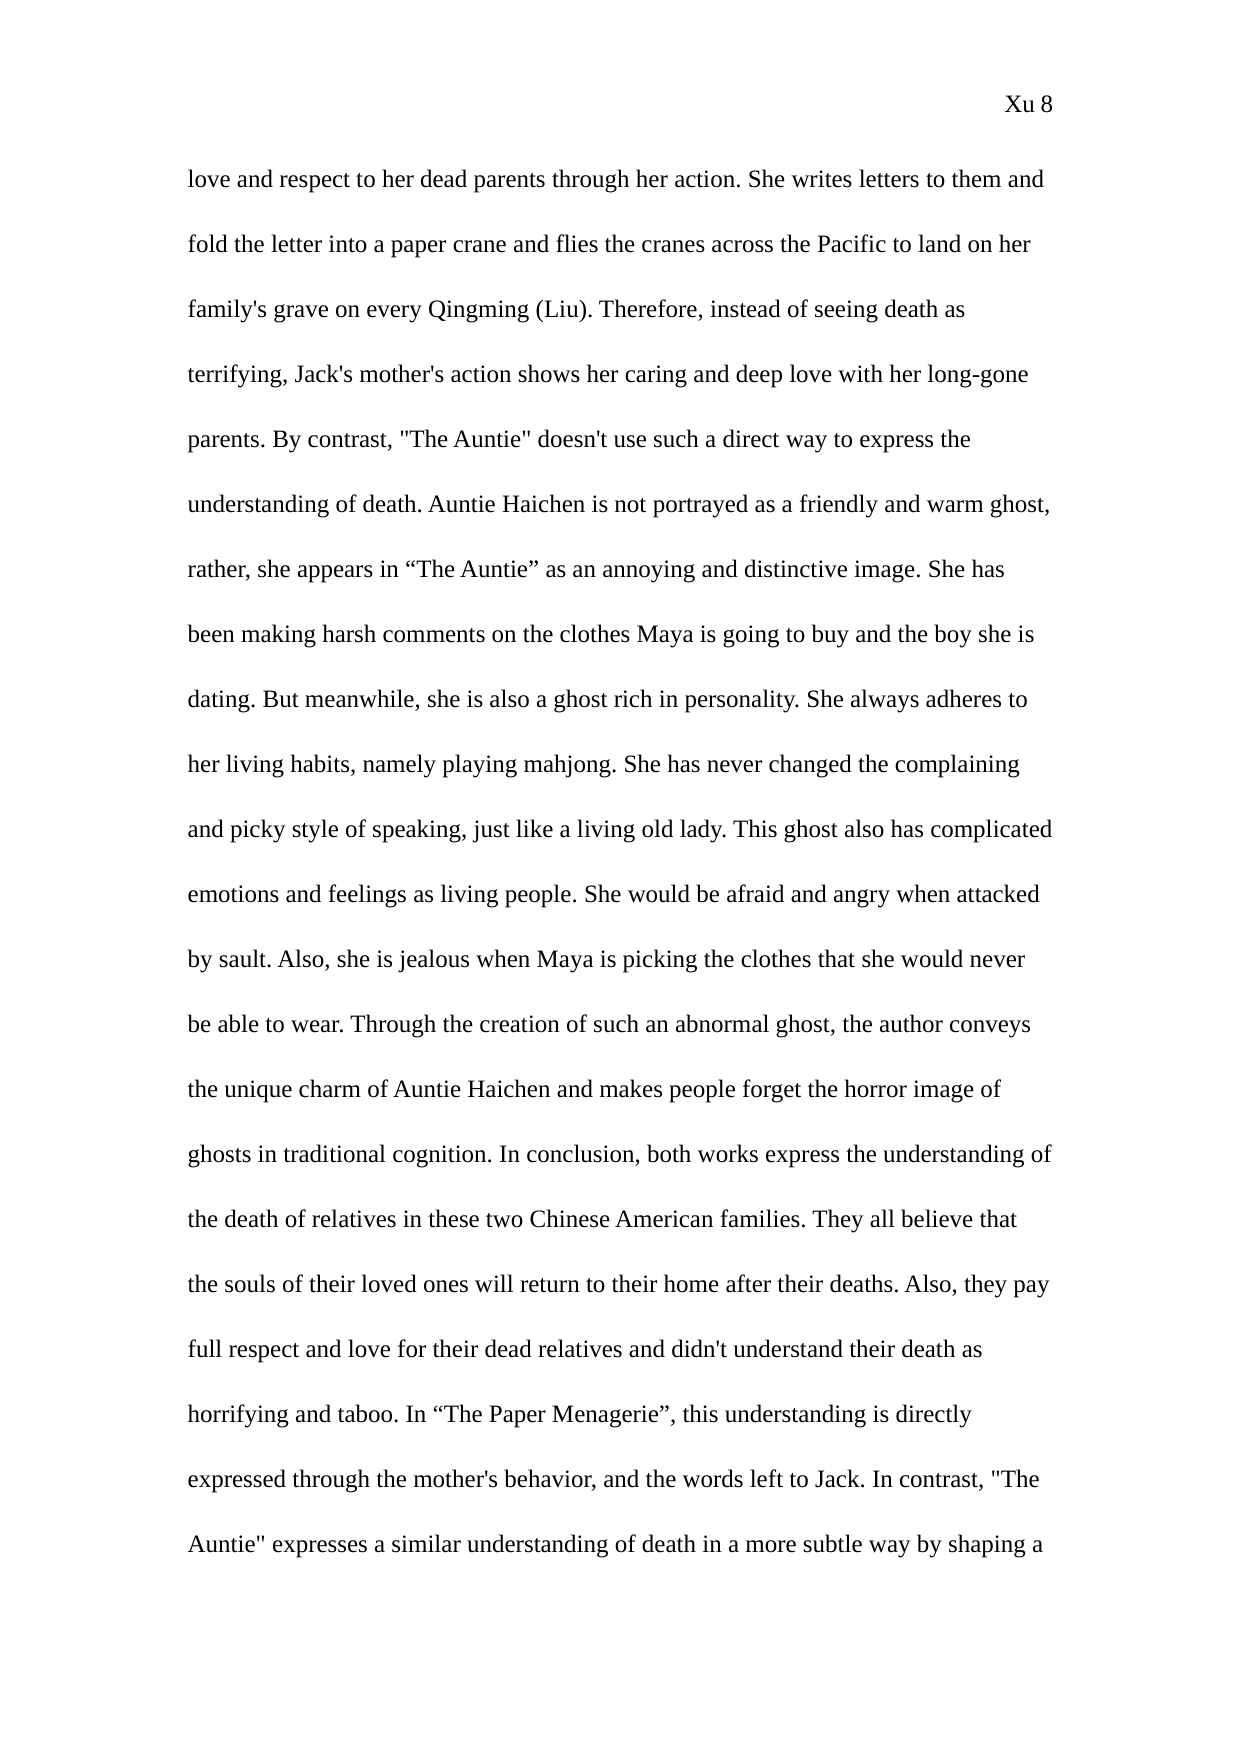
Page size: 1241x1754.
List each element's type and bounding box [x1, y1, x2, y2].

text [187, 162, 1053, 1559]
